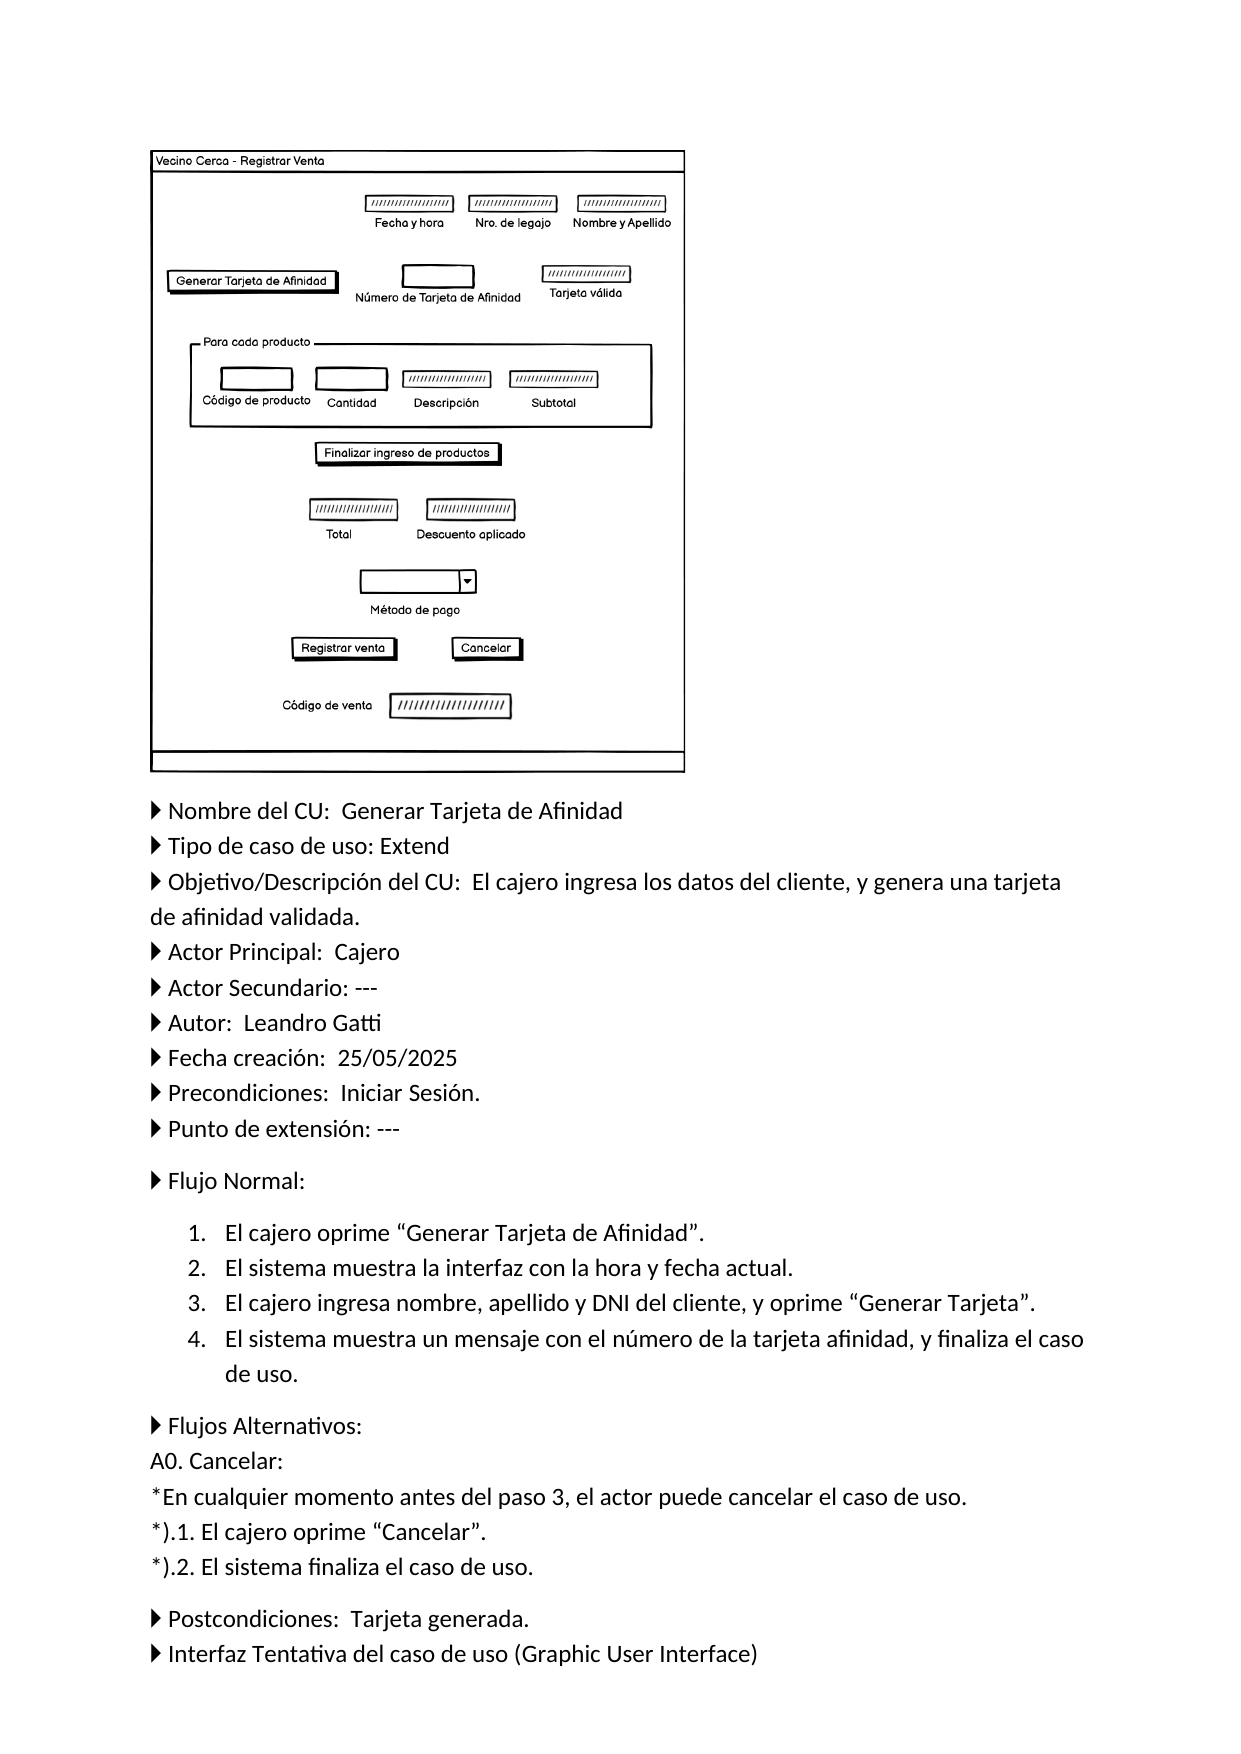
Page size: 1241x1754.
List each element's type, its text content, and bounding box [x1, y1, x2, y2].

list El cajero ingresa nombre, apellido y DNI del cliente, y oprime “Generar Tarjeta”. [187, 1287, 1090, 1318]
text 🞂 Nombre del CU: Generar Tarjeta de Afinidad 🞂 Tipo de caso de uso: Extend 🞂 Objetivo/Descripción del CU: El cajero ingresa los datos del cliente, y genera una tarjeta de afinidad validada. 🞂 Actor Principal: Cajero 🞂 Actor Secundario: --- 🞂 Autor: Leandro Gatti 🞂 Fecha creación: 25/05/2025 🞂 Precondiciones: Iniciar Sesión. 🞂 Punto de extensión: --- [150, 795, 1090, 1143]
text 🞂 Postcondiciones: Tarjeta generada. 🞂 Interfaz Tentativa del caso de uso (Graphic User Interface) [150, 1603, 1090, 1669]
list El cajero oprime “Generar Tarjeta de Afinidad”. [187, 1217, 1090, 1247]
list El sistema muestra un mensaje con el número de la tarjeta afinidad, y finaliza el caso de uso. [187, 1323, 1090, 1389]
list El sistema muestra la interfaz con la hora y fecha actual. [187, 1252, 1090, 1283]
text 🞂 Flujos Alternativos: A0. Cancelar: *En cualquier momento antes del paso 3, el actor puede cancelar el caso de uso. *).1. El cajero oprime “Cancelar”. *).2. El sistema finaliza el caso de uso. [150, 1410, 1090, 1582]
text 🞂 Flujo Normal: [150, 1165, 1090, 1195]
picture [150, 150, 686, 773]
